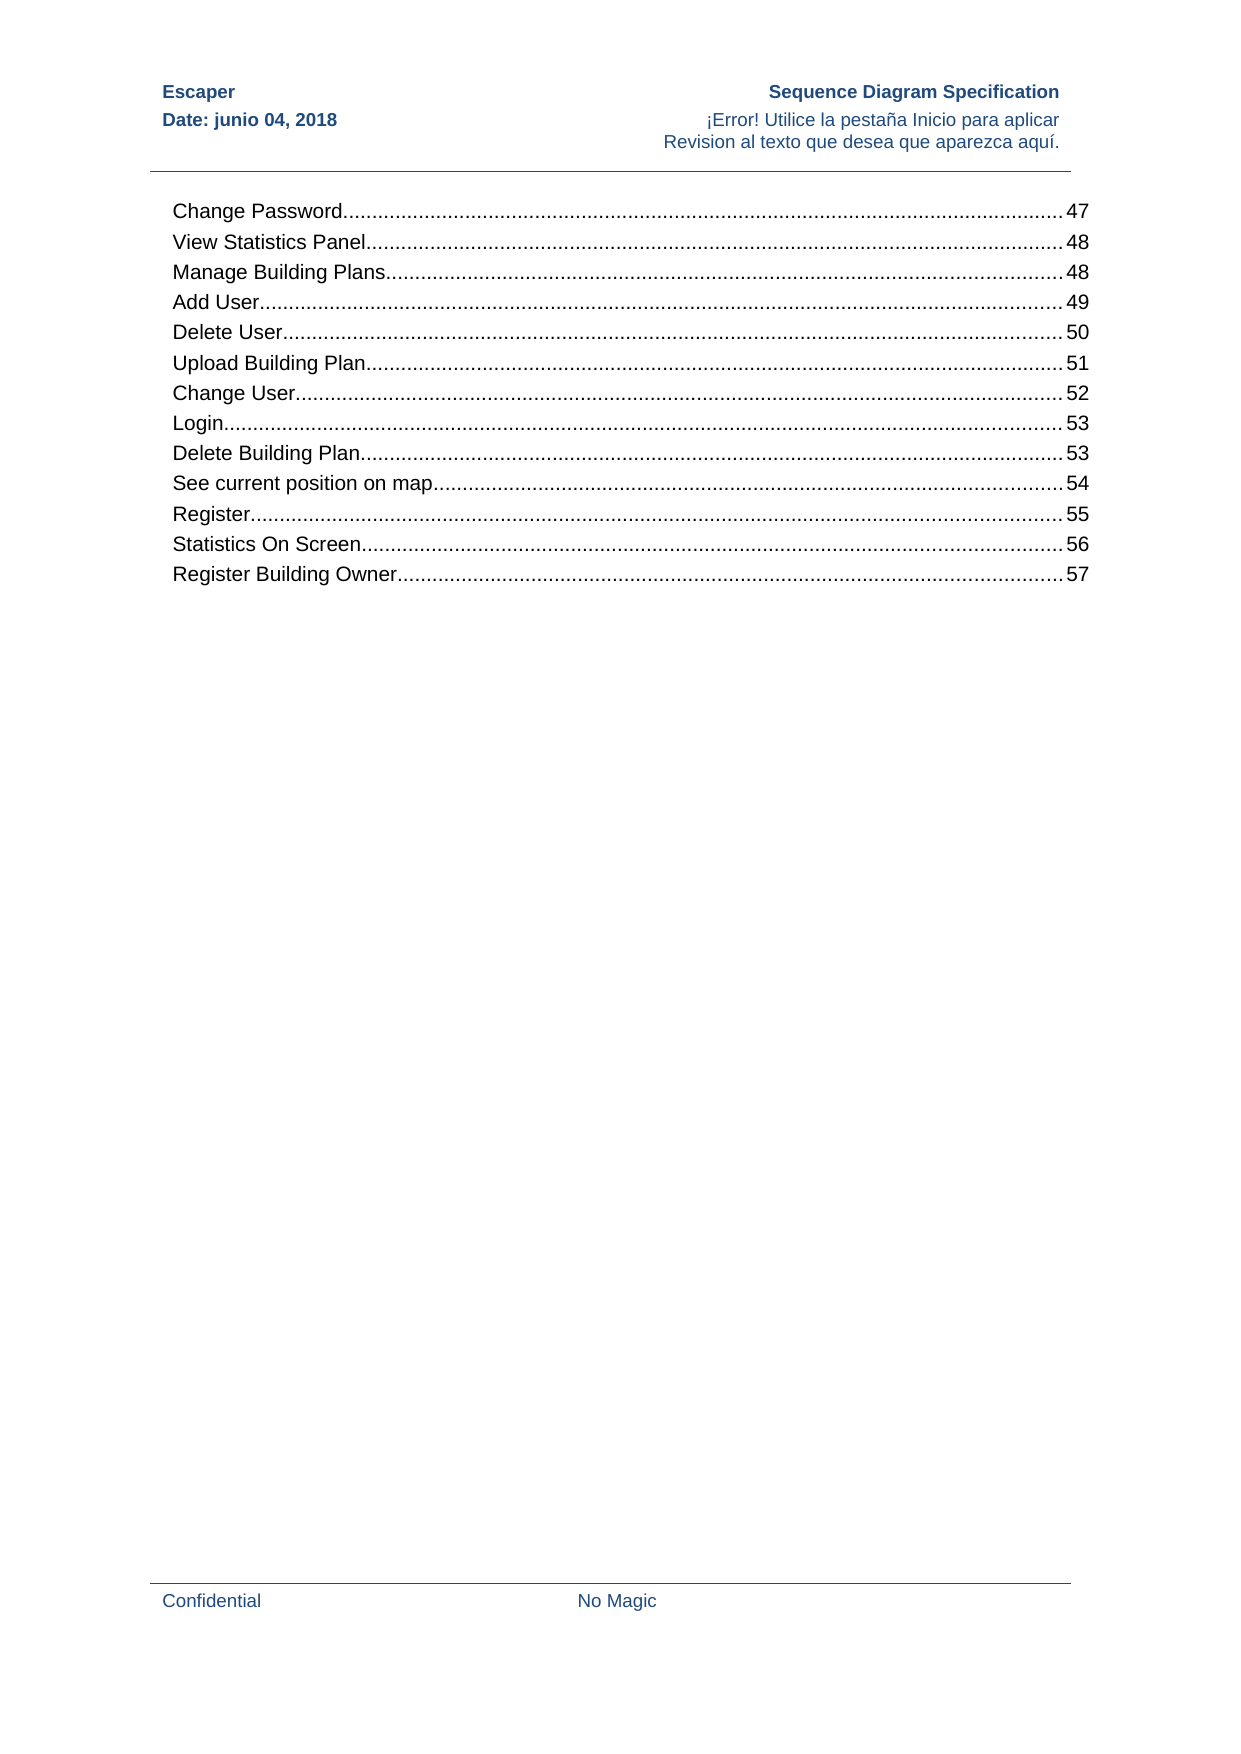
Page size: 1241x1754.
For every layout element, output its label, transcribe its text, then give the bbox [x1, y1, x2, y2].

text Delete User 50 [172, 320, 1090, 344]
text View Statistics Panel 48 [172, 229, 1090, 253]
text Statistics On Screen 56 [172, 532, 1090, 556]
text Change Password 47 [172, 199, 1090, 223]
text See current position on map 54 [172, 471, 1090, 495]
text Manage Building Plans 48 [172, 260, 1090, 284]
text Register 55 [172, 501, 1090, 525]
text Register Building Owner 57 [172, 562, 1090, 586]
text Delete Building Plan 53 [172, 441, 1090, 465]
text Login 53 [172, 411, 1090, 435]
text Change User 52 [172, 381, 1090, 404]
text Add User 49 [172, 290, 1090, 314]
text Upload Building Plan 51 [172, 350, 1090, 374]
